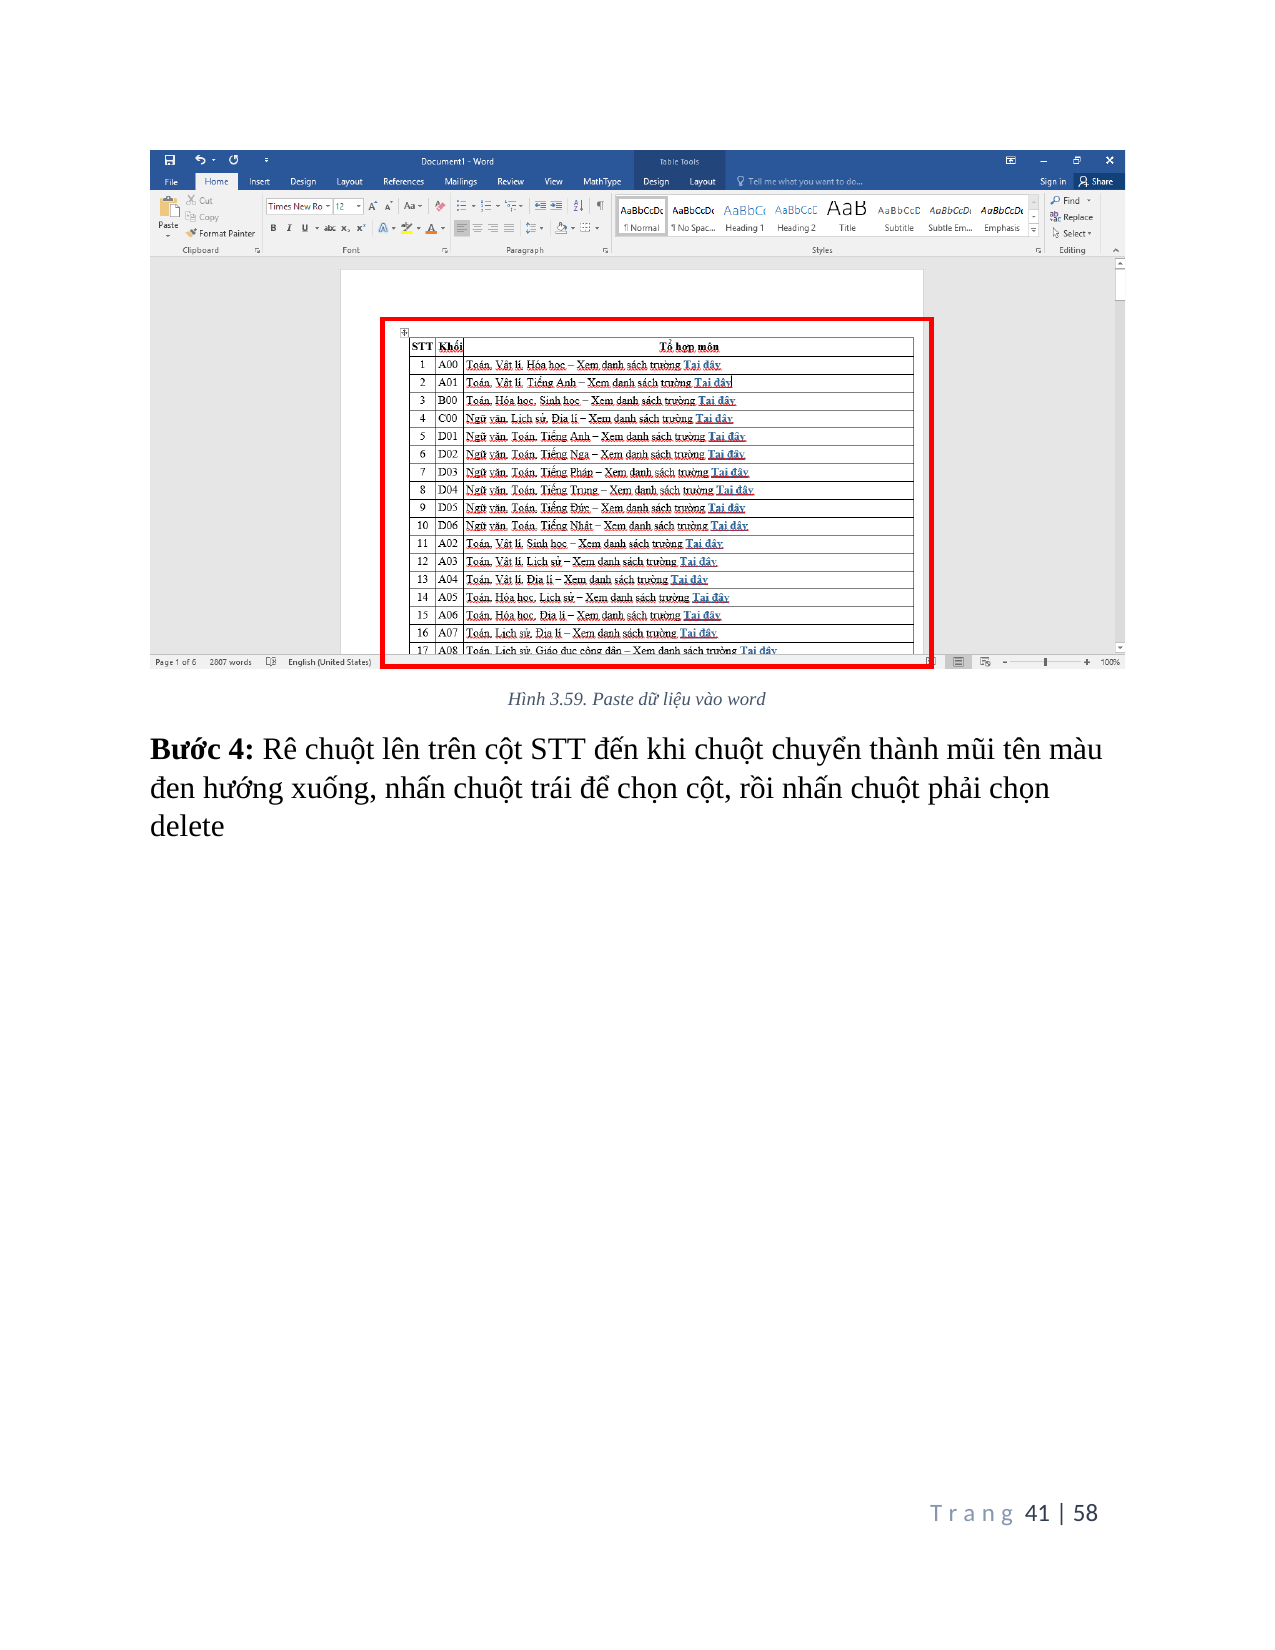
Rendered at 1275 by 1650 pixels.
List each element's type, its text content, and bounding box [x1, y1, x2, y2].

picture [385, 321, 929, 664]
text Bước 4: Rê chuột lên trên cột STT đến khi chuột chuyển thành mũi tên màu đen hướng xuống, nhấn chuột trái để chọn cột, rồi nhấn chuột phải chọn delete [150, 730, 1125, 843]
picture [150, 150, 1125, 669]
